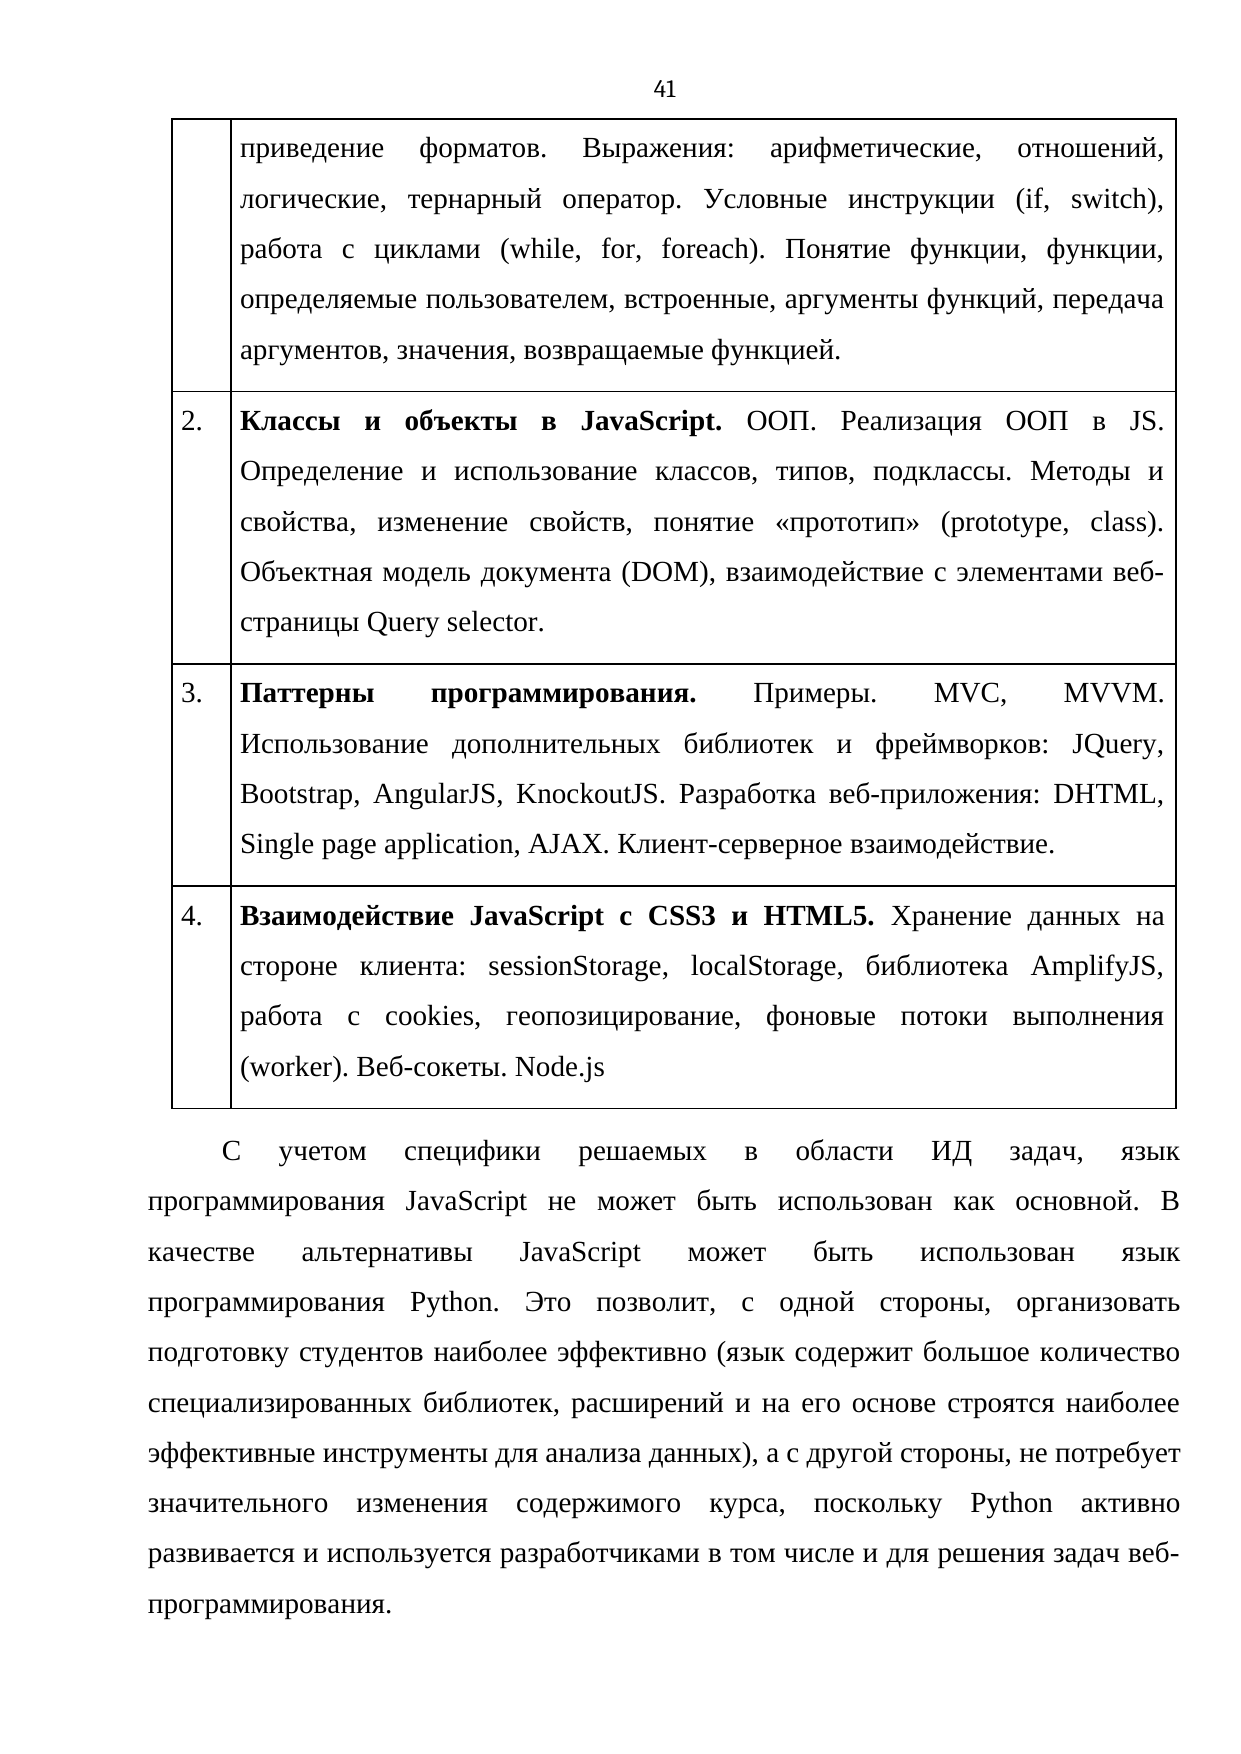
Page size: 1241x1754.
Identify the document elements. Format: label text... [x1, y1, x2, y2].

table_cell Паттерны программирования. Примеры. MVC, MVVM. Использование дополнительных библиотек и фреймворков: JQuery, Bootstrap, AngularJS, KnockoutJS. Разработка веб-приложения: DHTML, Single page application, AJAX. Клиент-серверное взаимодействие. [232, 665, 1175, 885]
table_cell 4. [173, 887, 230, 1107]
text С учетом специфики решаемых в области ИД задач, язык программирования JavaScript не может быть использован как основной. В качестве альтернативы JavaScript может быть использован язык программирования Python. Это позволит, с одной стороны, организовать подготовку студентов наиболее эффективно (язык содержит большое количество специализированных библиотек, расширений и на его основе строятся наиболее эффективные инструменты для анализа данных), а с другой стороны, не потребует значительного изменения содержимого курса, поскольку Python активно развивается и используется разработчиками в том числе и для решения задач веб-программирования. [148, 1133, 1181, 1619]
table_cell 2. [173, 392, 230, 663]
table_cell 1. [173, 120, 230, 391]
table_cell Классы и объекты в JavaScript. ООП. Реализация ООП в JS. Определение и использование классов, типов, подклассы. Методы и свойства, изменение свойств, понятие «прототип» (prototype, class). Объектная модель документа (DOM), взаимодействие с элементами веб-страницы Query selector. [232, 392, 1175, 663]
table_cell Взаимодействие JavaScript с CSS3 и HTML5. Хранение данных на стороне клиента: sessionStorage, localStorage, библиотека AmplifyJS, работа с cookies, геопозицирование, фоновые потоки выполнения (worker). Веб-сокеты. Node.js [232, 887, 1175, 1107]
table_cell 3. [173, 665, 230, 885]
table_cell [232, 120, 1175, 391]
